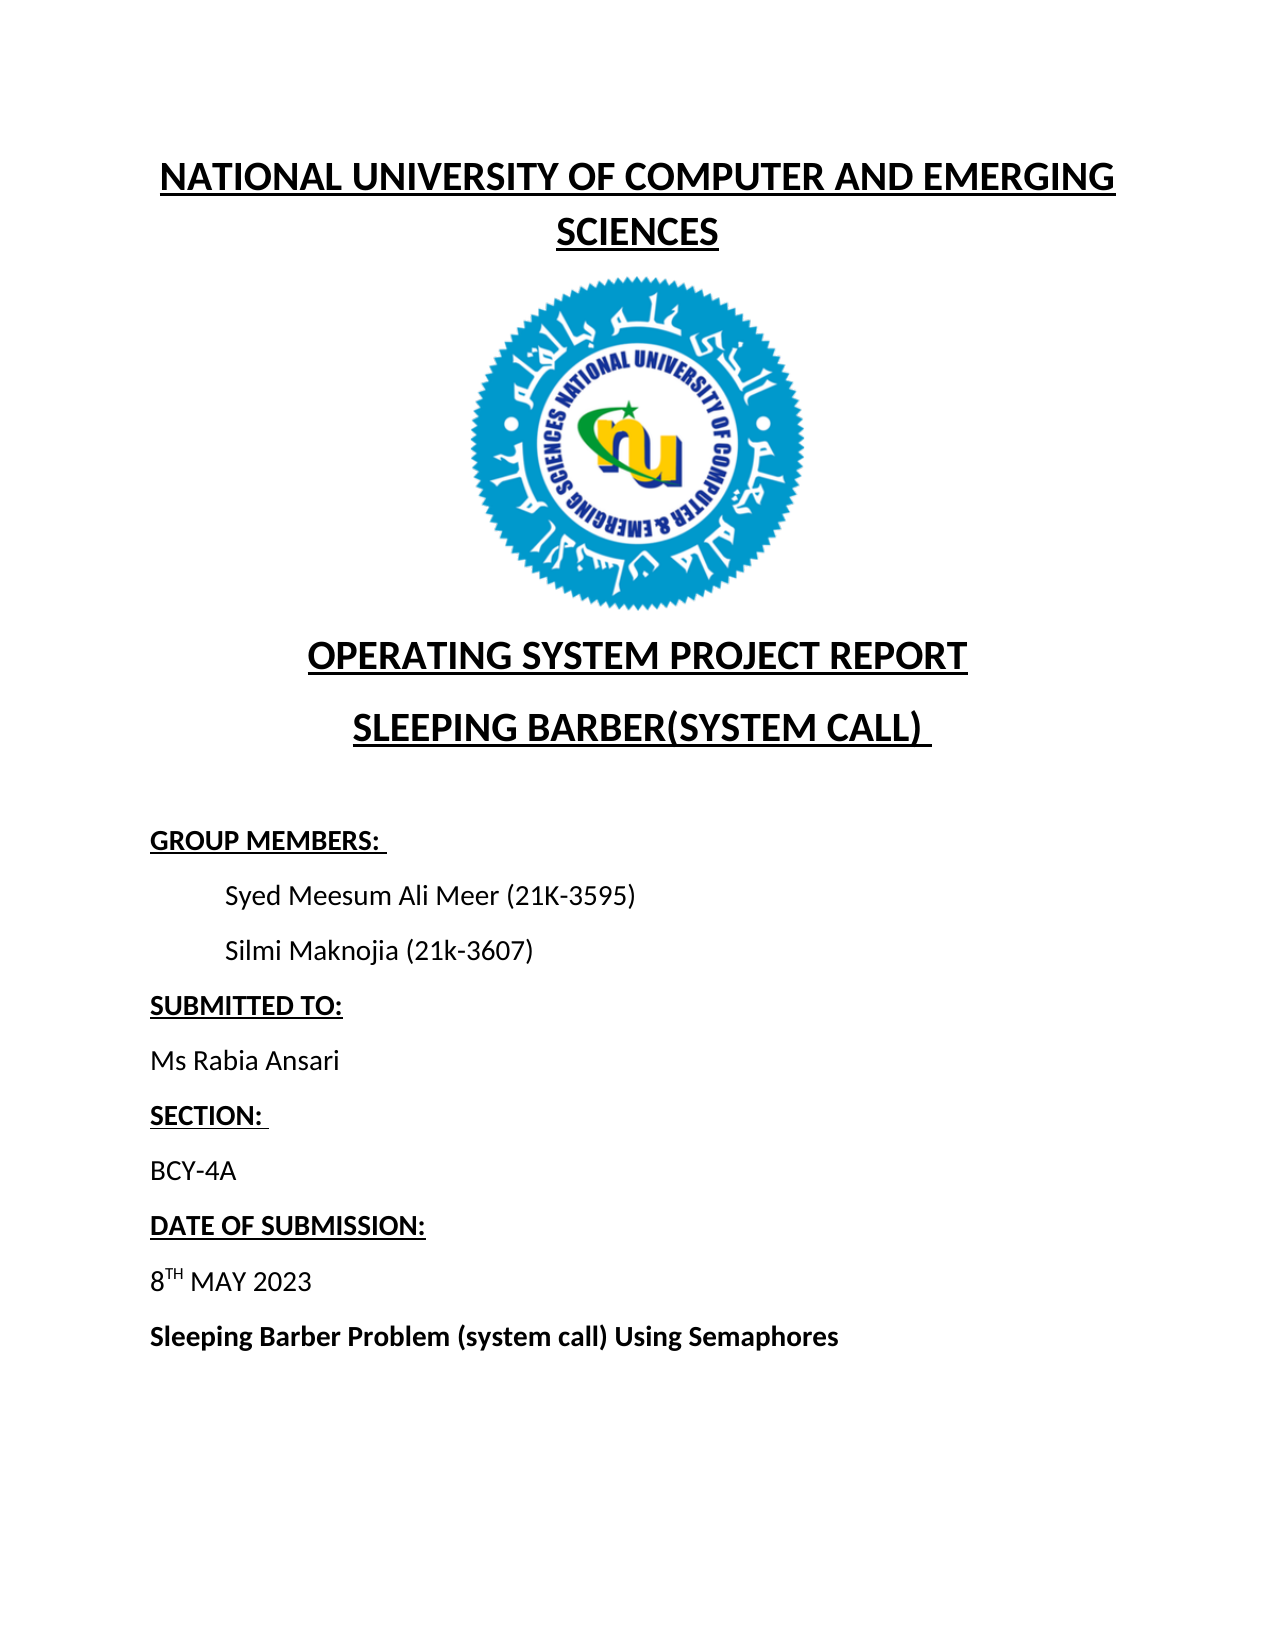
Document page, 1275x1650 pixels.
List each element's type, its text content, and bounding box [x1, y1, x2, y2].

text SUBMITTED TO: [150, 987, 1125, 1023]
text SECTION: [150, 1097, 1125, 1133]
text Sleeping Barber Problem (system call) Using Semaphores [150, 1318, 1125, 1353]
text Silmi Maknojia (21k-3607) [150, 932, 1125, 968]
text Ms Rabia Ansari [150, 1042, 1125, 1078]
text Syed Meesum Ali Meer (21K-3595) [150, 877, 1125, 912]
picture [470, 276, 805, 611]
text GROUP MEMBERS: [150, 822, 1125, 857]
text NATIONAL UNIVERSITY OF COMPUTER AND EMERGING SCIENCES [150, 150, 1125, 256]
text OPERATING SYSTEM PROJECT REPORT [150, 629, 1125, 680]
text SLEEPING BARBER(SYSTEM CALL) [150, 701, 1125, 751]
text BCY-4A [150, 1152, 1125, 1188]
text 8TH MAY 2023 [150, 1263, 1125, 1298]
text DATE OF SUBMISSION: [150, 1207, 1125, 1243]
